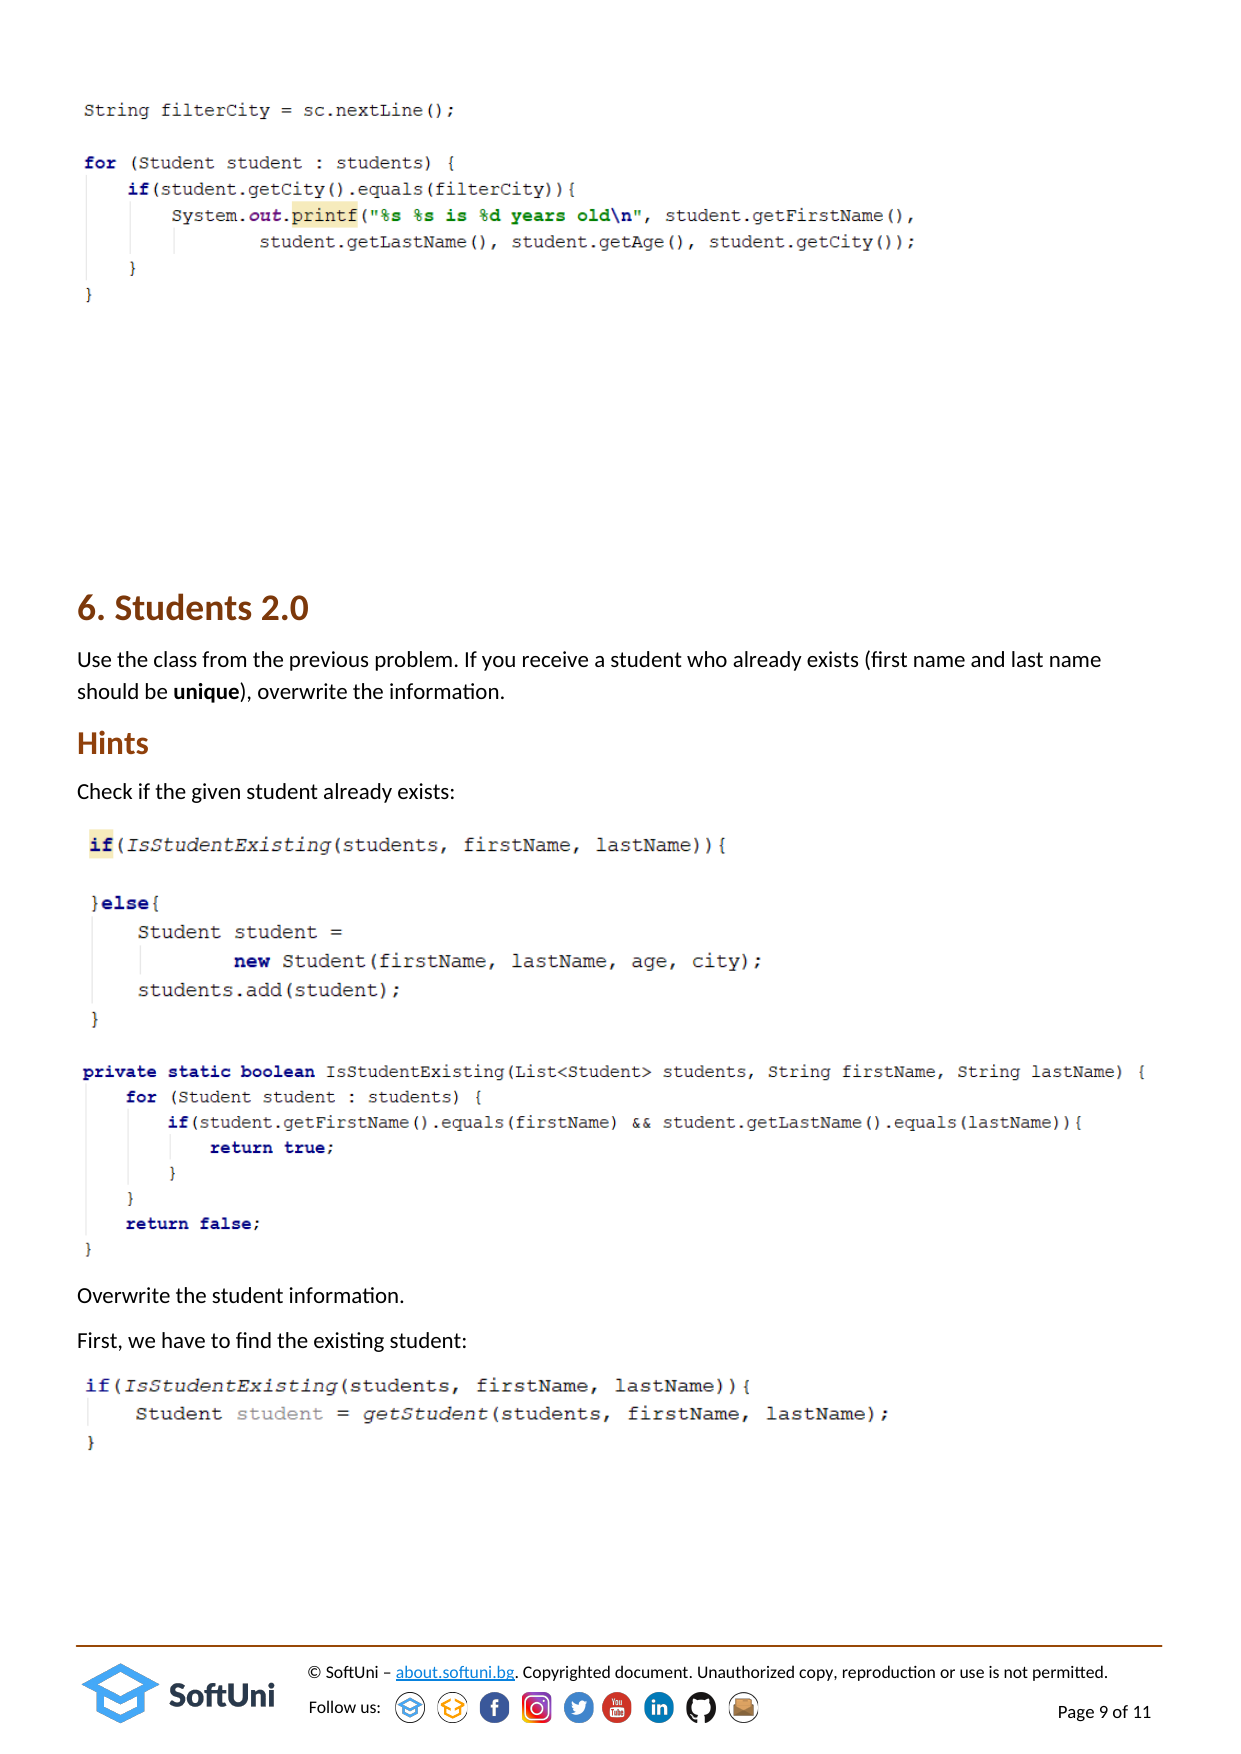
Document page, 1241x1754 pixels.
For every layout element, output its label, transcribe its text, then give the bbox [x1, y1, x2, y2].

picture [665, 1692, 674, 1701]
subtitle Students 2.0 [77, 584, 1163, 630]
text Overwrite the student information. [77, 1281, 1163, 1309]
picture [479, 1692, 510, 1723]
picture [76, 1057, 1152, 1265]
picture [658, 1705, 667, 1714]
picture [76, 1370, 899, 1454]
picture [437, 1692, 468, 1723]
picture [644, 1692, 653, 1701]
picture [602, 1692, 632, 1723]
picture [644, 1714, 653, 1723]
subtitle Hints [77, 722, 1163, 763]
text Check if the given student already exists: [77, 777, 1163, 805]
picture [76, 821, 769, 1041]
picture [728, 1692, 759, 1723]
picture [75, 1658, 281, 1729]
picture [395, 1692, 425, 1723]
picture [665, 1714, 674, 1723]
picture [76, 95, 929, 311]
picture [522, 1692, 552, 1723]
text Use the class from the previous problem. If you receive a student who already exists (first name and last name should be unique), overwrite the information. [77, 645, 1163, 705]
text First, we have to find the existing student: [77, 1326, 1163, 1354]
picture [564, 1692, 594, 1723]
picture [686, 1692, 716, 1723]
